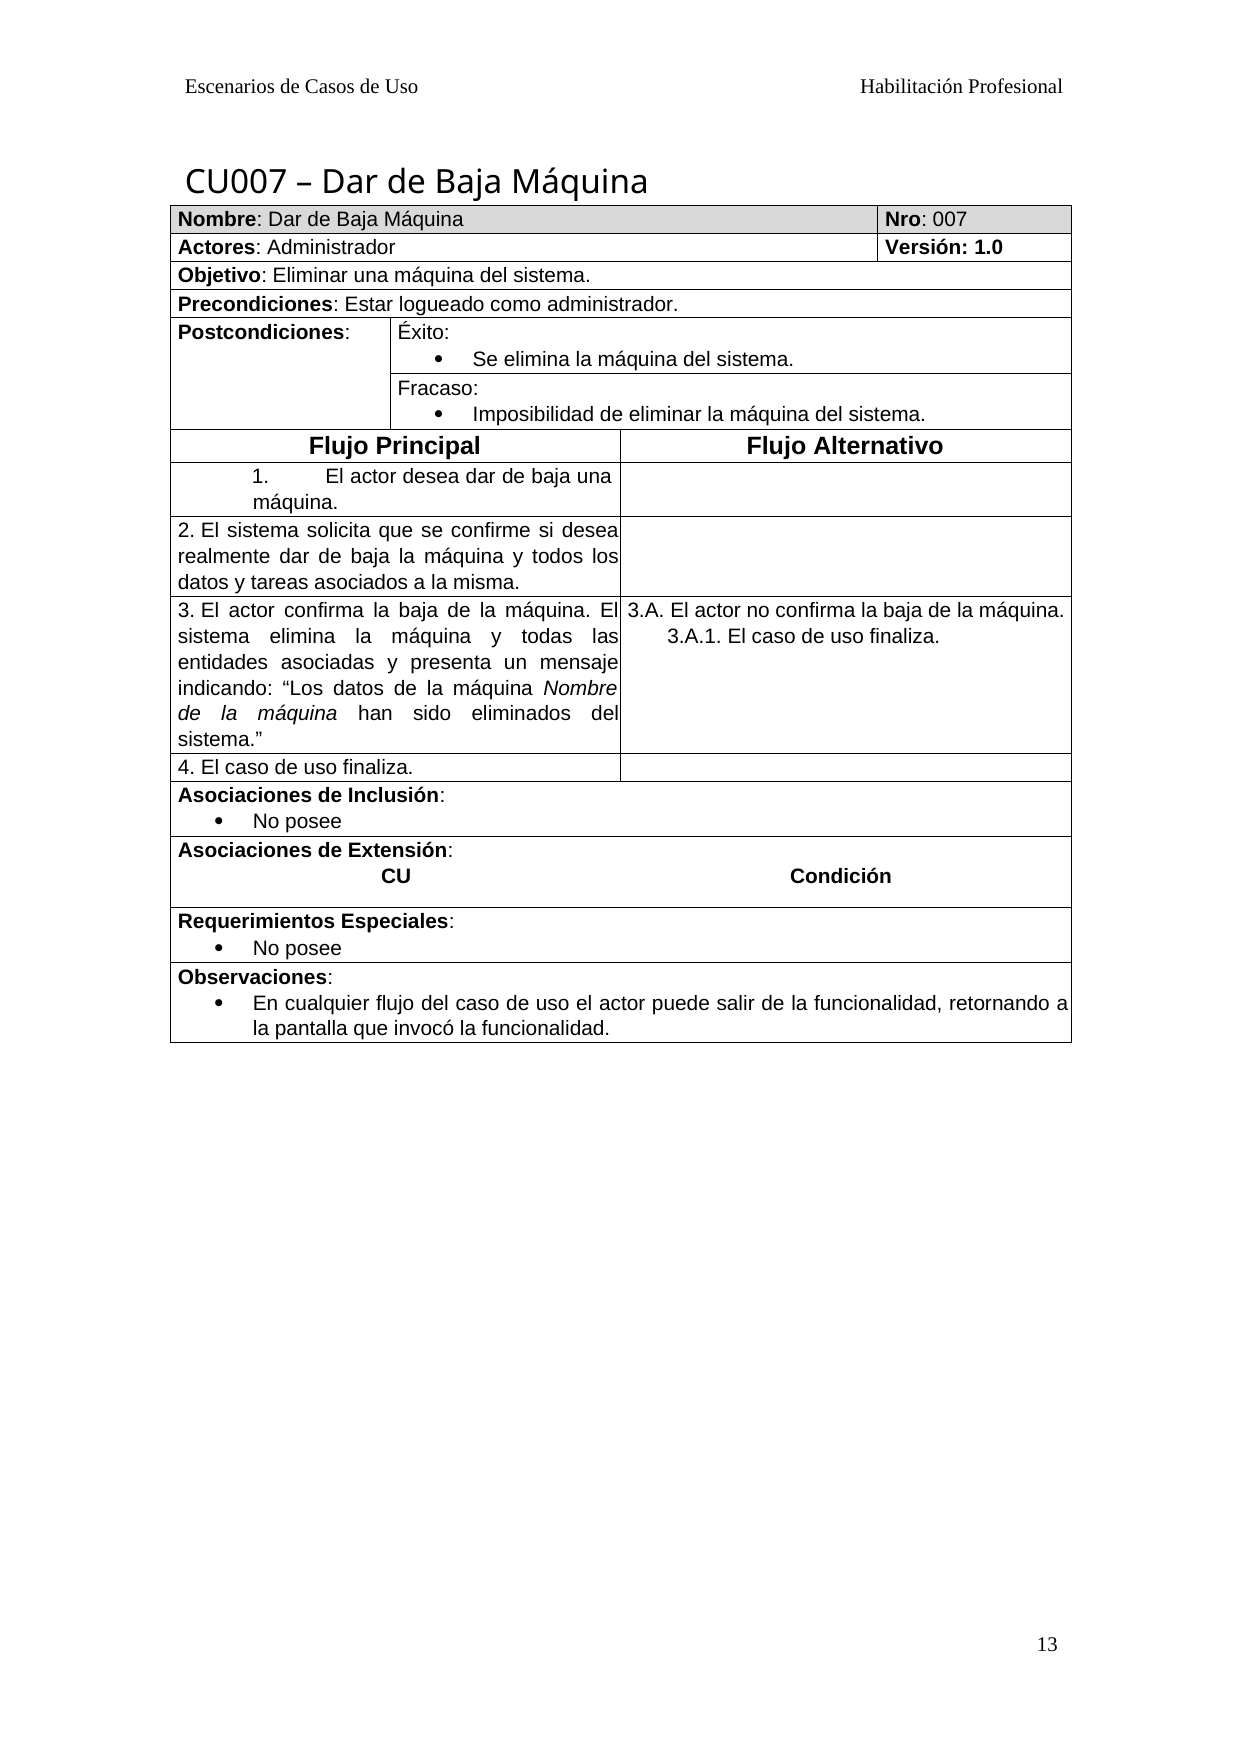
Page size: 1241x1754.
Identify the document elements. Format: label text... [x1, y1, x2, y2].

table_cell Éxito: Se elimina la máquina del sistema. [391, 318, 1071, 373]
table_cell Objetivo: Eliminar una máquina del sistema. [171, 262, 1071, 289]
table_cell Precondiciones: Estar logueado como administrador. [171, 290, 1071, 317]
table_cell Postcondiciones: [171, 318, 390, 429]
table_cell Asociaciones de Extensión: CU Condición [171, 837, 1071, 907]
table_cell Asociaciones de Inclusión: No posee [171, 782, 1071, 836]
table_cell [621, 517, 1071, 596]
table_cell Flujo Principal [171, 430, 620, 462]
table_cell Flujo Alternativo [621, 430, 1071, 462]
table_cell Requerimientos Especiales: No posee [171, 908, 1071, 962]
table_cell El caso de uso finaliza. [171, 754, 620, 781]
table_cell [621, 463, 1071, 516]
table_cell [621, 754, 1071, 781]
table_cell El actor confirma la baja de la máquina. El sistema elimina la máquina y todas las entidades asociadas y presenta un mensaje indicando: “Los datos de la máquina Nombre de la máquina han sido eliminados del sistema.” [171, 597, 620, 753]
table_cell Fracaso: Imposibilidad de eliminar la máquina del sistema. [391, 374, 1071, 429]
table_cell Observaciones: En cualquier flujo del caso de uso el actor puede salir de la funcionalidad, retornando a la pantalla que invocó la funcionalidad. [171, 963, 1071, 1042]
table_cell El actor no confirma la baja de la máquina. El caso de uso finaliza. [621, 597, 1071, 753]
table_cell Versión: 1.0 [878, 234, 1071, 261]
subtitle CU007 – Dar de Baja Máquina [184, 158, 1057, 203]
table_cell El actor desea dar de baja una máquina. [171, 463, 620, 516]
table_header Nombre: Dar de Baja Máquina [171, 206, 877, 233]
table_header Nro: 007 [878, 206, 1071, 233]
table_cell Actores: Administrador [171, 234, 877, 261]
table_cell El sistema solicita que se confirme si desea realmente dar de baja la máquina y todos los datos y tareas asociados a la misma. [171, 517, 620, 596]
